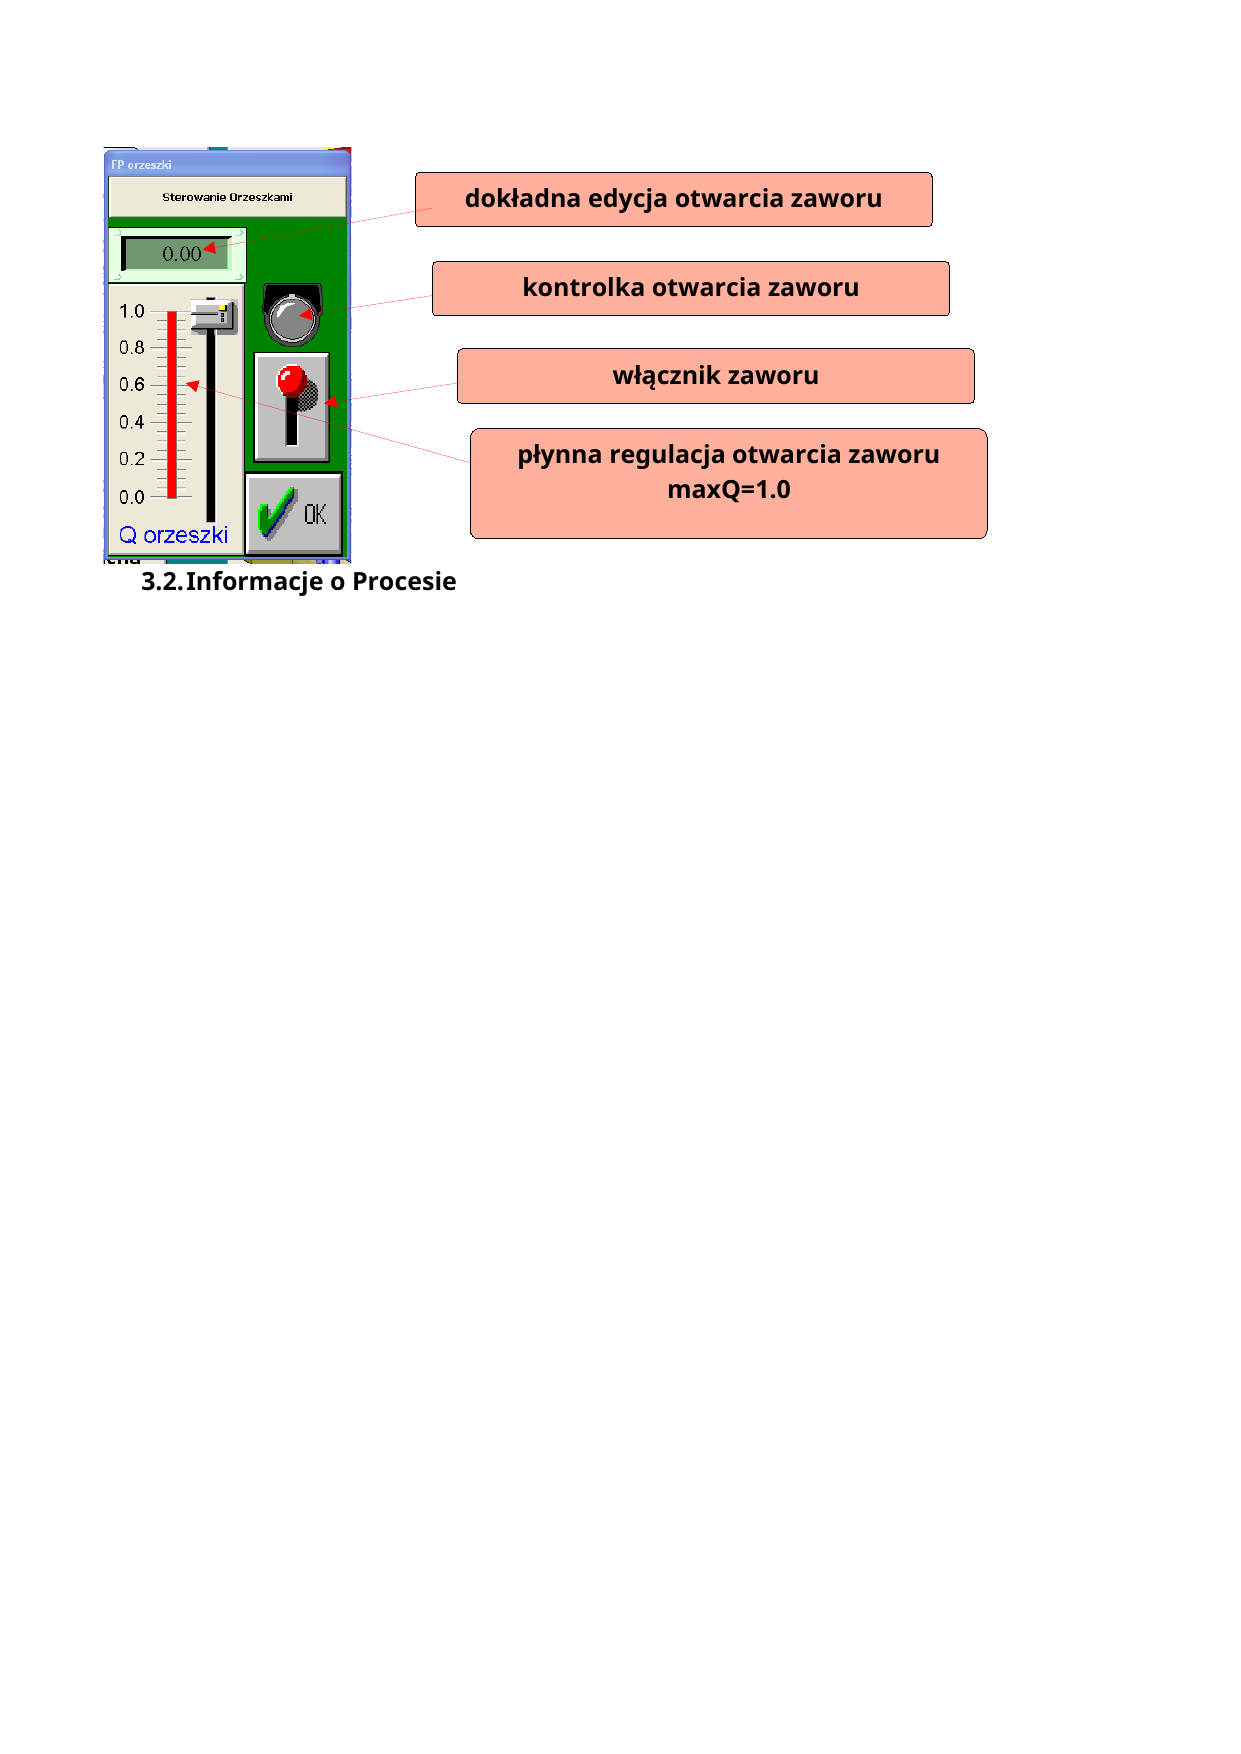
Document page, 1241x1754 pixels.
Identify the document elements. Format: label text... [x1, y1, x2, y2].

picture [103, 147, 352, 564]
list Informacje o Procesie [141, 563, 1093, 597]
